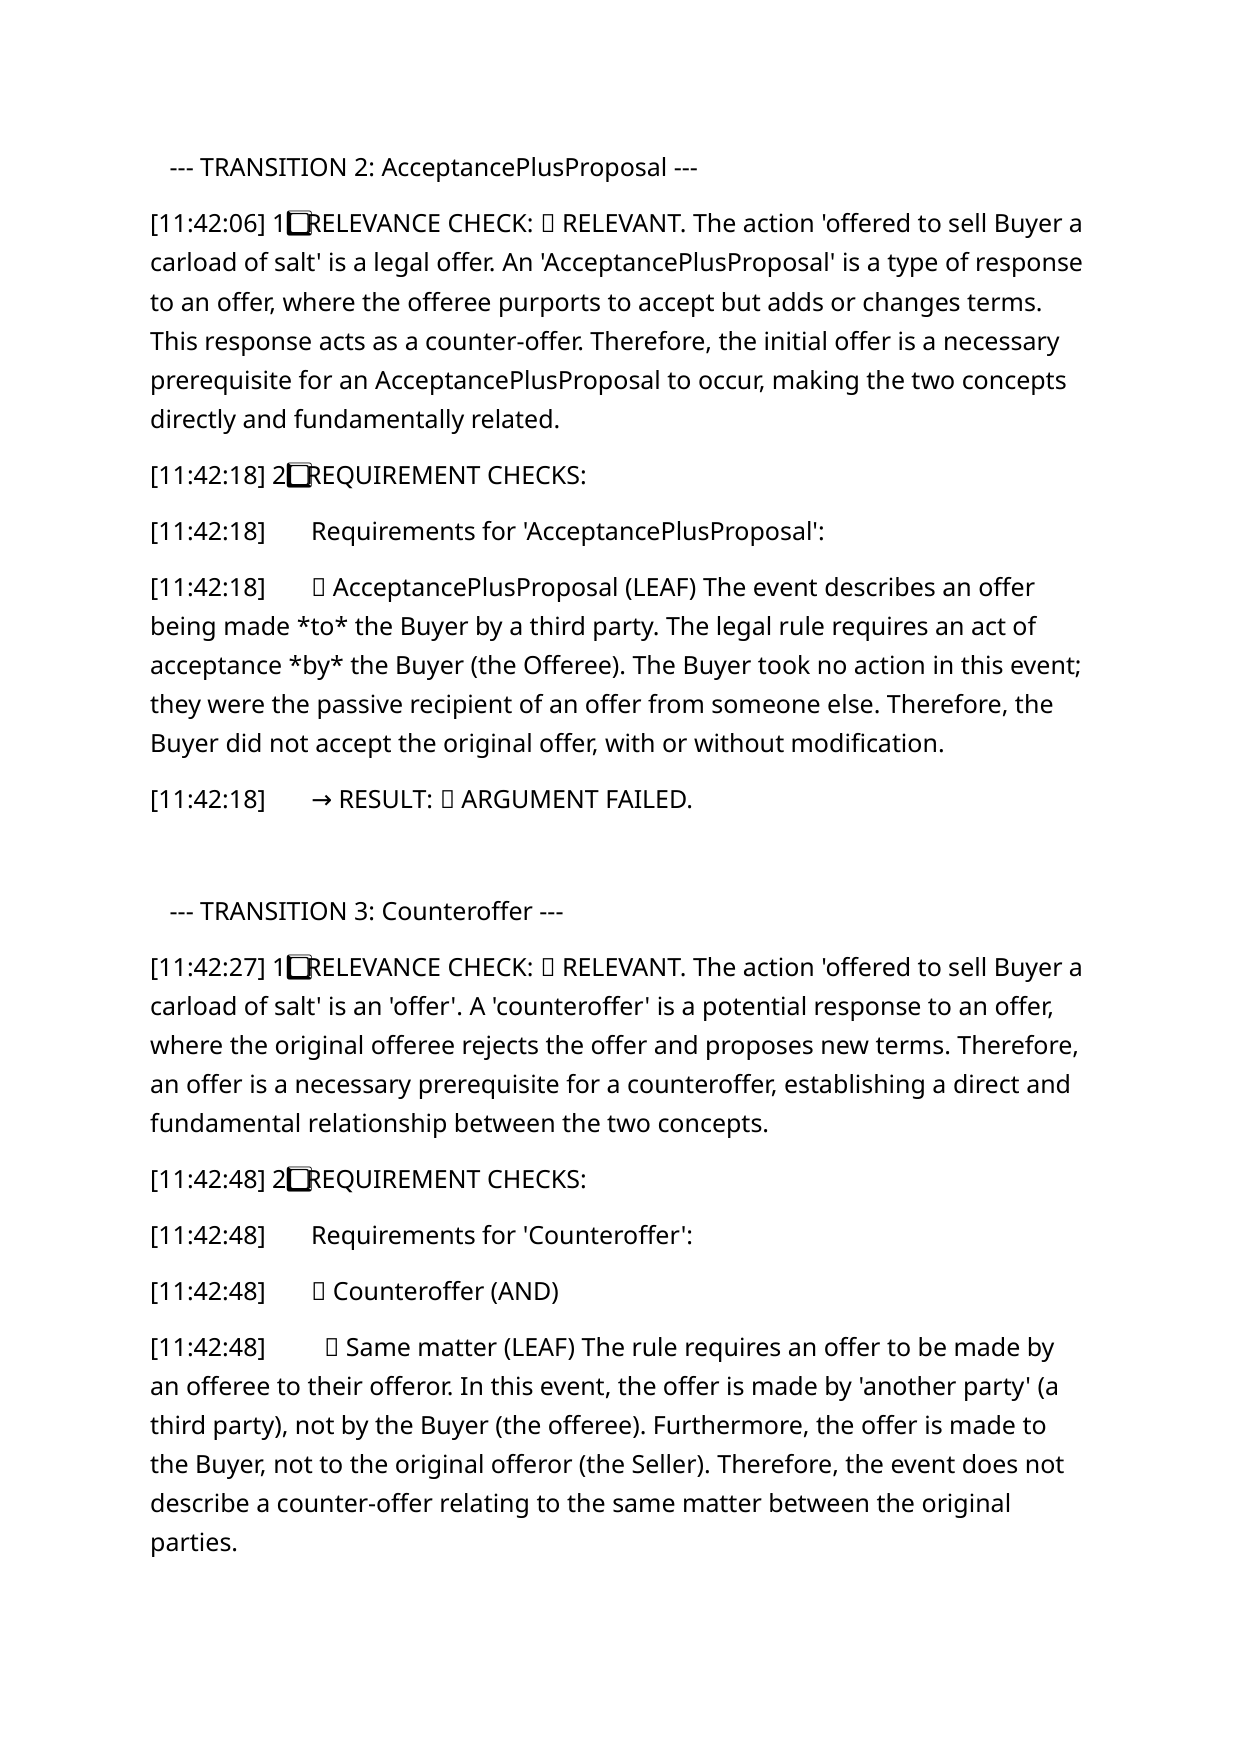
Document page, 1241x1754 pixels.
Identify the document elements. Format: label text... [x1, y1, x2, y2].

text [11:42:27] 1️⃣ RELEVANCE CHECK: ✅ RELEVANT. The action 'offered to sell Buyer a carload of salt' is an 'offer'. A 'counteroffer' is a potential response to an offer, where the original offeree rejects the offer and proposes new terms. Therefore, an offer is a necessary prerequisite for a counteroffer, establishing a direct and fundamental relationship between the two concepts. [150, 949, 1090, 1140]
text [11:42:18] 2️⃣ REQUIREMENT CHECKS: [150, 457, 1090, 492]
text [11:42:48] 🔴 Counteroffer (AND) [150, 1273, 1090, 1307]
text [11:42:18] Requirements for 'AcceptancePlusProposal': [150, 513, 1090, 547]
text [11:42:06] 1️⃣ RELEVANCE CHECK: ✅ RELEVANT. The action 'offered to sell Buyer a carload of salt' is a legal offer. An 'AcceptancePlusProposal' is a type of response to an offer, where the offeree purports to accept but adds or changes terms. This response acts as a counter-offer. Therefore, the initial offer is a necessary prerequisite for an AcceptancePlusProposal to occur, making the two concepts directly and fundamentally related. [150, 206, 1090, 436]
text [11:42:18] → RESULT: ❌ ARGUMENT FAILED. [150, 782, 1090, 816]
text [11:42:48] 2️⃣ REQUIREMENT CHECKS: [150, 1162, 1090, 1196]
text --- TRANSITION 3: Counteroffer --- [150, 893, 1090, 927]
text --- TRANSITION 2: AcceptancePlusProposal --- [150, 150, 1090, 184]
text [11:42:48] 🔴 Same matter (LEAF) The rule requires an offer to be made by an offeree to their offeror. In this event, the offer is made by 'another party' (a third party), not by the Buyer (the offeree). Furthermore, the offer is made to the Buyer, not to the original offeror (the Seller). Therefore, the event does not describe a counter-offer relating to the same matter between the original parties. [150, 1329, 1090, 1559]
text [11:42:48] Requirements for 'Counteroffer': [150, 1217, 1090, 1252]
text [11:42:18] 🔴 AcceptancePlusProposal (LEAF) The event describes an offer being made *to* the Buyer by a third party. The legal rule requires an act of acceptance *by* the Buyer (the Offeree). The Buyer took no action in this event; they were the passive recipient of an offer from someone else. Therefore, the Buyer did not accept the original offer, with or without modification. [150, 569, 1090, 760]
